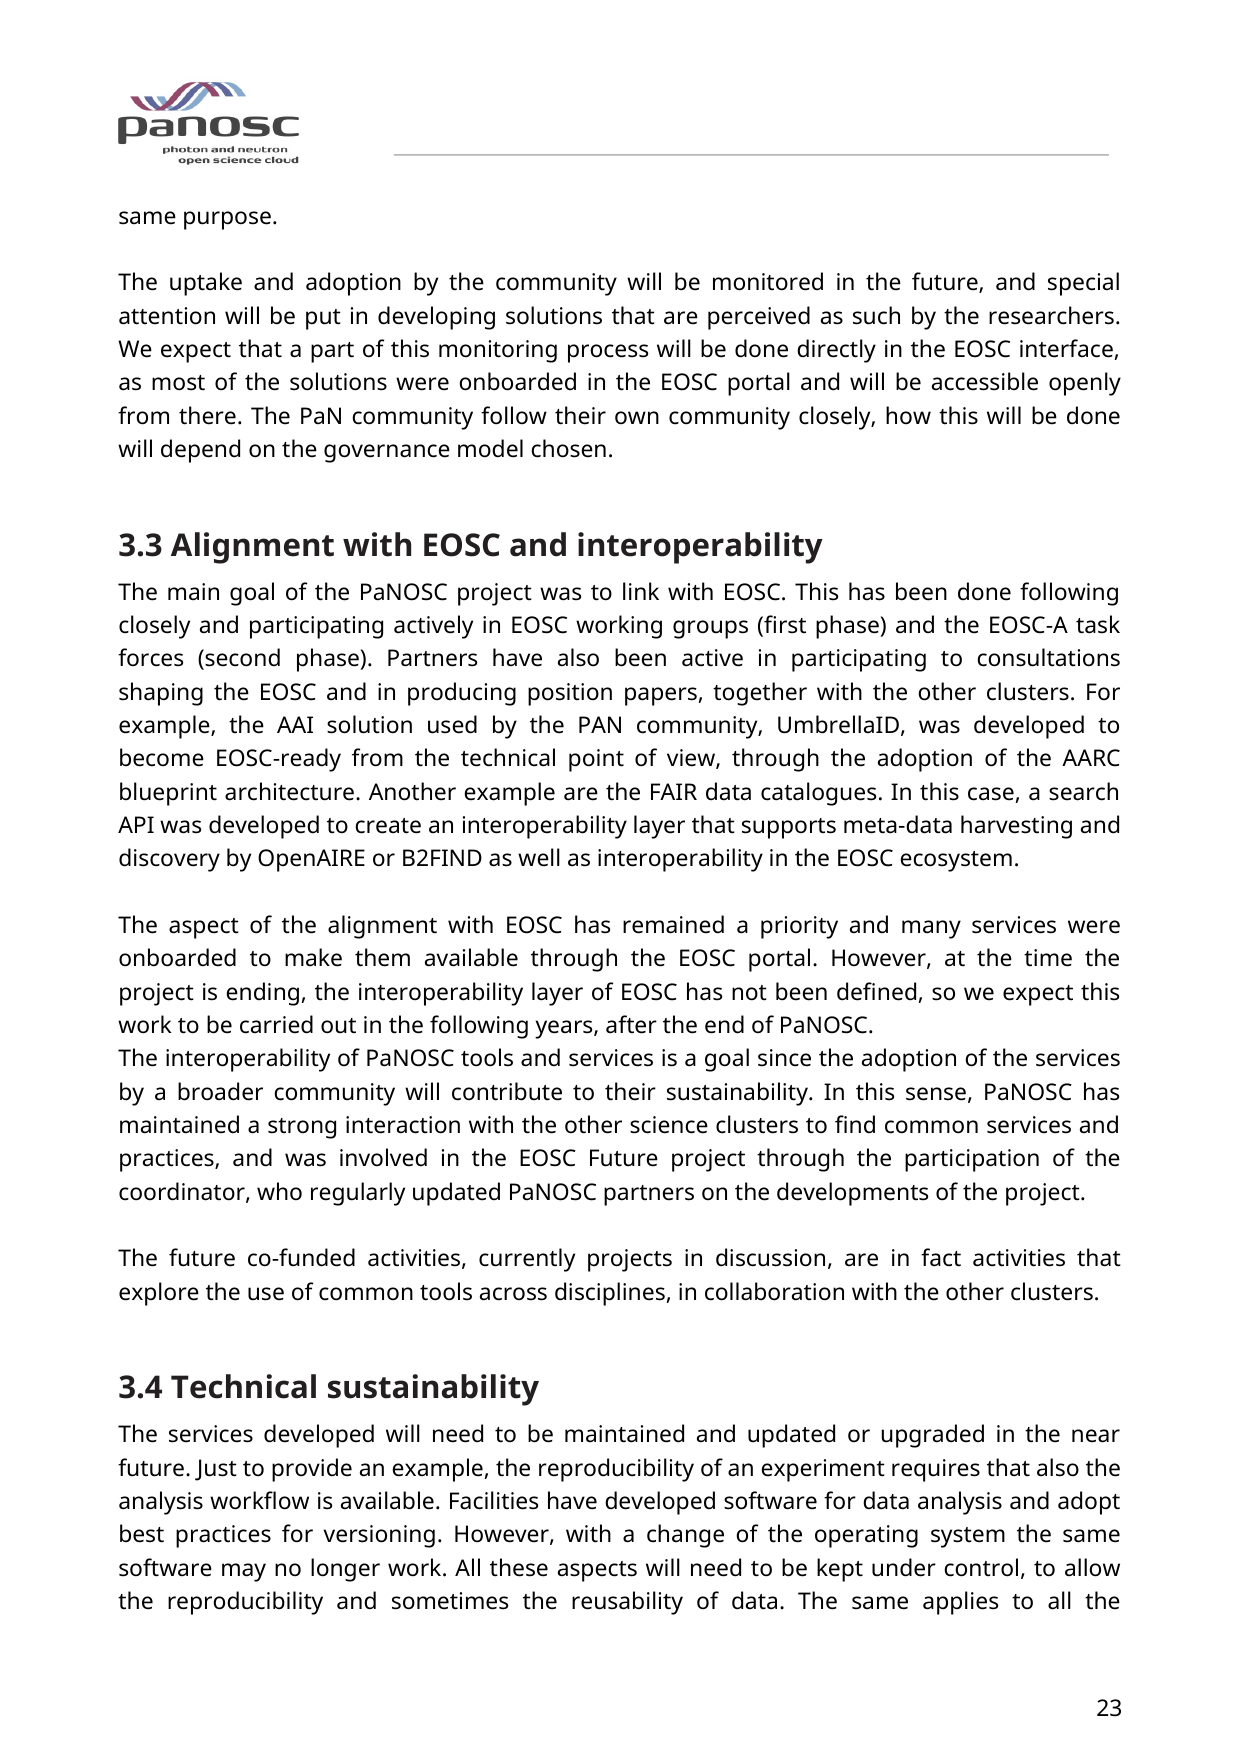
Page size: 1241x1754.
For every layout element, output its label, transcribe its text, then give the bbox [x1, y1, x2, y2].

text The future co-funded activities, currently projects in discussion, are in fact activities that explore the use of common tools across disciplines, in collaboration with the other clusters. [118, 1240, 1122, 1307]
subtitle 3.3 Alignment with EOSC and interoperability [118, 522, 1122, 565]
text The aspect of the alignment with EOSC has remained a priority and many services were onboarded to make them available through the EOSC portal. However, at the time the project is ending, the interoperability layer of EOSC has not been defined, so we expect this work to be carried out in the following years, after the end of PaNOSC. [118, 907, 1122, 1040]
text The uptake and adoption by the community will be monitored in the future, and special attention will be put in developing solutions that are perceived as such by the researchers. We expect that a part of this monitoring process will be done directly in the EOSC interface, as most of the solutions were onboarded in the EOSC portal and will be accessible openly from there. The PaN community follow their own community closely, how this will be done will depend on the governance model chosen. [118, 264, 1122, 464]
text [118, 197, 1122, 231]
subtitle 3.4 Technical sustainability [118, 1365, 1122, 1408]
text The main goal of the PaNOSC project was to link with EOSC. This has been done following closely and participating actively in EOSC working groups (first phase) and the EOSC-A task forces (second phase). Partners have also been active in participating to consultations shaping the EOSC and in producing position papers, together with the other clusters. For example, the AAI solution used by the PAN community, UmbrellaID, was developed to become EOSC-ready from the technical point of view, through the adoption of the AARC blueprint architecture. Another example are the FAIR data catalogues. In this case, a search API was developed to create an interoperability layer that supports meta-data harvesting and discovery by OpenAIRE or B2FIND as well as interoperability in the EOSC ecosystem. [118, 573, 1122, 873]
picture [118, 60, 1109, 193]
text The interoperability of PaNOSC tools and services is a goal since the adoption of the services by a broader community will contribute to their sustainability. In this sense, PaNOSC has maintained a strong interaction with the other science clusters to find common services and practices, and was involved in the EOSC Future project through the participation of the coordinator, who regularly updated PaNOSC partners on the developments of the project. [118, 1040, 1122, 1207]
